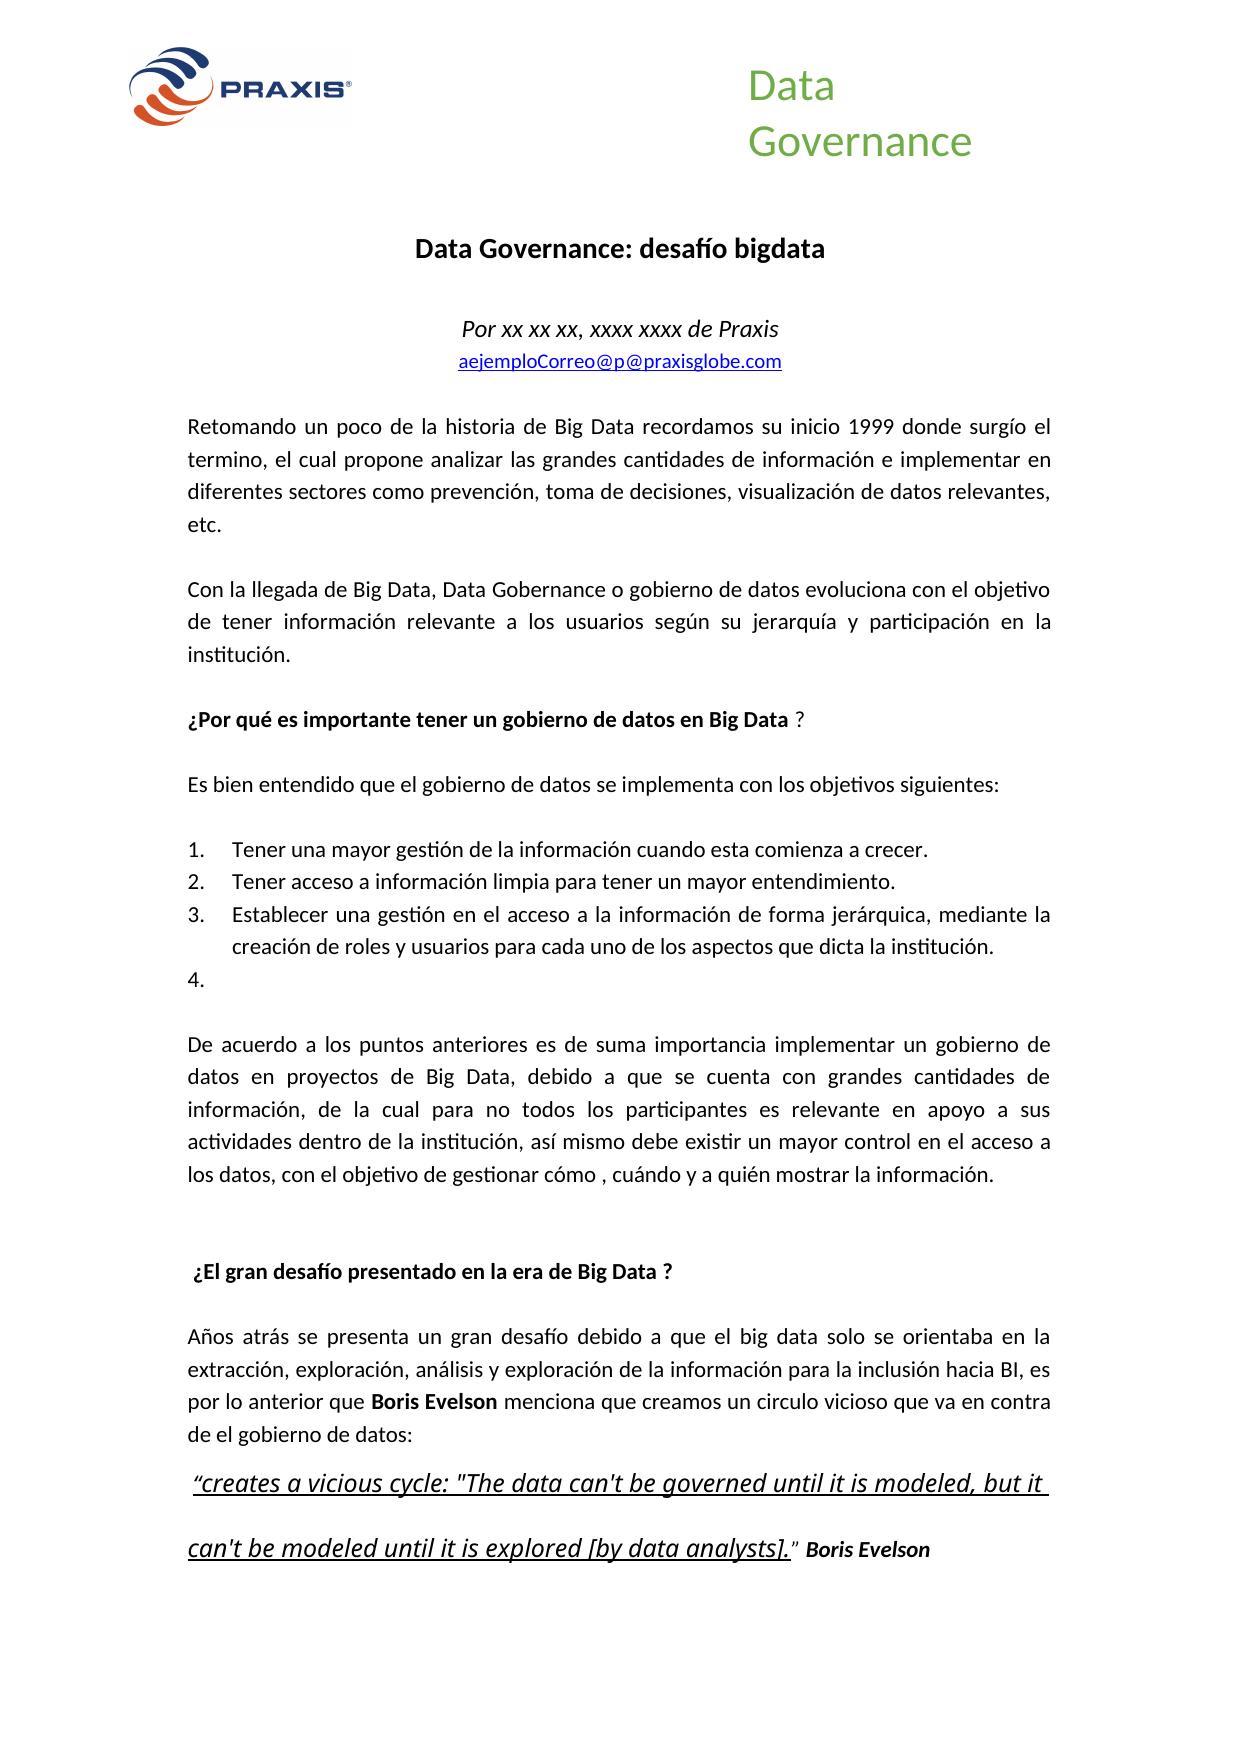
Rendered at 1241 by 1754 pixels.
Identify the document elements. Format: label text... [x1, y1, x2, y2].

text ¿Por qué es importante tener un gobierno de datos en Big Data ? [187, 702, 1053, 735]
text Años atrás se presenta un gran desafío debido a que el big data solo se orientaba en la extracción, exploración, análisis y exploración de la información para la inclusión hacia BI, es por lo anterior que Boris Evelson menciona que creamos un circulo vicioso que va en contra de el gobierno de datos: [187, 1320, 1053, 1450]
list ¿El gran desafío presentado en la era de Big Data ? [187, 1255, 1053, 1287]
list Tener acceso a información limpia para tener un mayor entendimiento. [187, 865, 1053, 897]
text Es bien entendido que el gobierno de datos se implementa con los objetivos siguientes: [187, 767, 1053, 800]
list Establecer una gestión en el acceso a la información de forma jerárquica, mediante la creación de roles y usuarios para cada uno de los aspectos que dicta la institución. [187, 897, 1053, 962]
text Retomando un poco de la historia de Big Data recordamos su inicio 1999 donde surgío el termino, el cual propone analizar las grandes cantidades de información e implementar en diferentes sectores como prevención, toma de decisiones, visualización de datos relevantes, etc. [187, 410, 1053, 540]
text “creates a vicious cycle: "The data can't be governed until it is modeled, but it can't be modeled until it is explored [by data analysts].” Boris Evelson [187, 1450, 1053, 1580]
picture [126, 46, 352, 126]
text Con la llegada de Big Data, Data Gobernance o gobierno de datos evoluciona con el objetivo de tener información relevante a los usuarios según su jerarquía y participación en la institución. [187, 572, 1053, 670]
list Tener una mayor gestión de la información cuando esta comienza a crecer. [187, 832, 1053, 865]
text Por xx xx xx, xxxx xxxx de Praxis aejemploCorreo@p@praxisglobe.com [187, 312, 1053, 377]
text Data Governance: desafío bigdata [187, 215, 1053, 280]
list De acuerdo a los puntos anteriores es de suma importancia implementar un gobierno de datos en proyectos de Big Data, debido a que se cuenta con grandes cantidades de información, de la cual para no todos los participantes es relevante en apoyo a sus actividades dentro de la institución, así mismo debe existir un mayor control en el acceso a los datos, con el objetivo de gestionar cómo , cuándo y a quién mostrar la información. [187, 1027, 1053, 1190]
